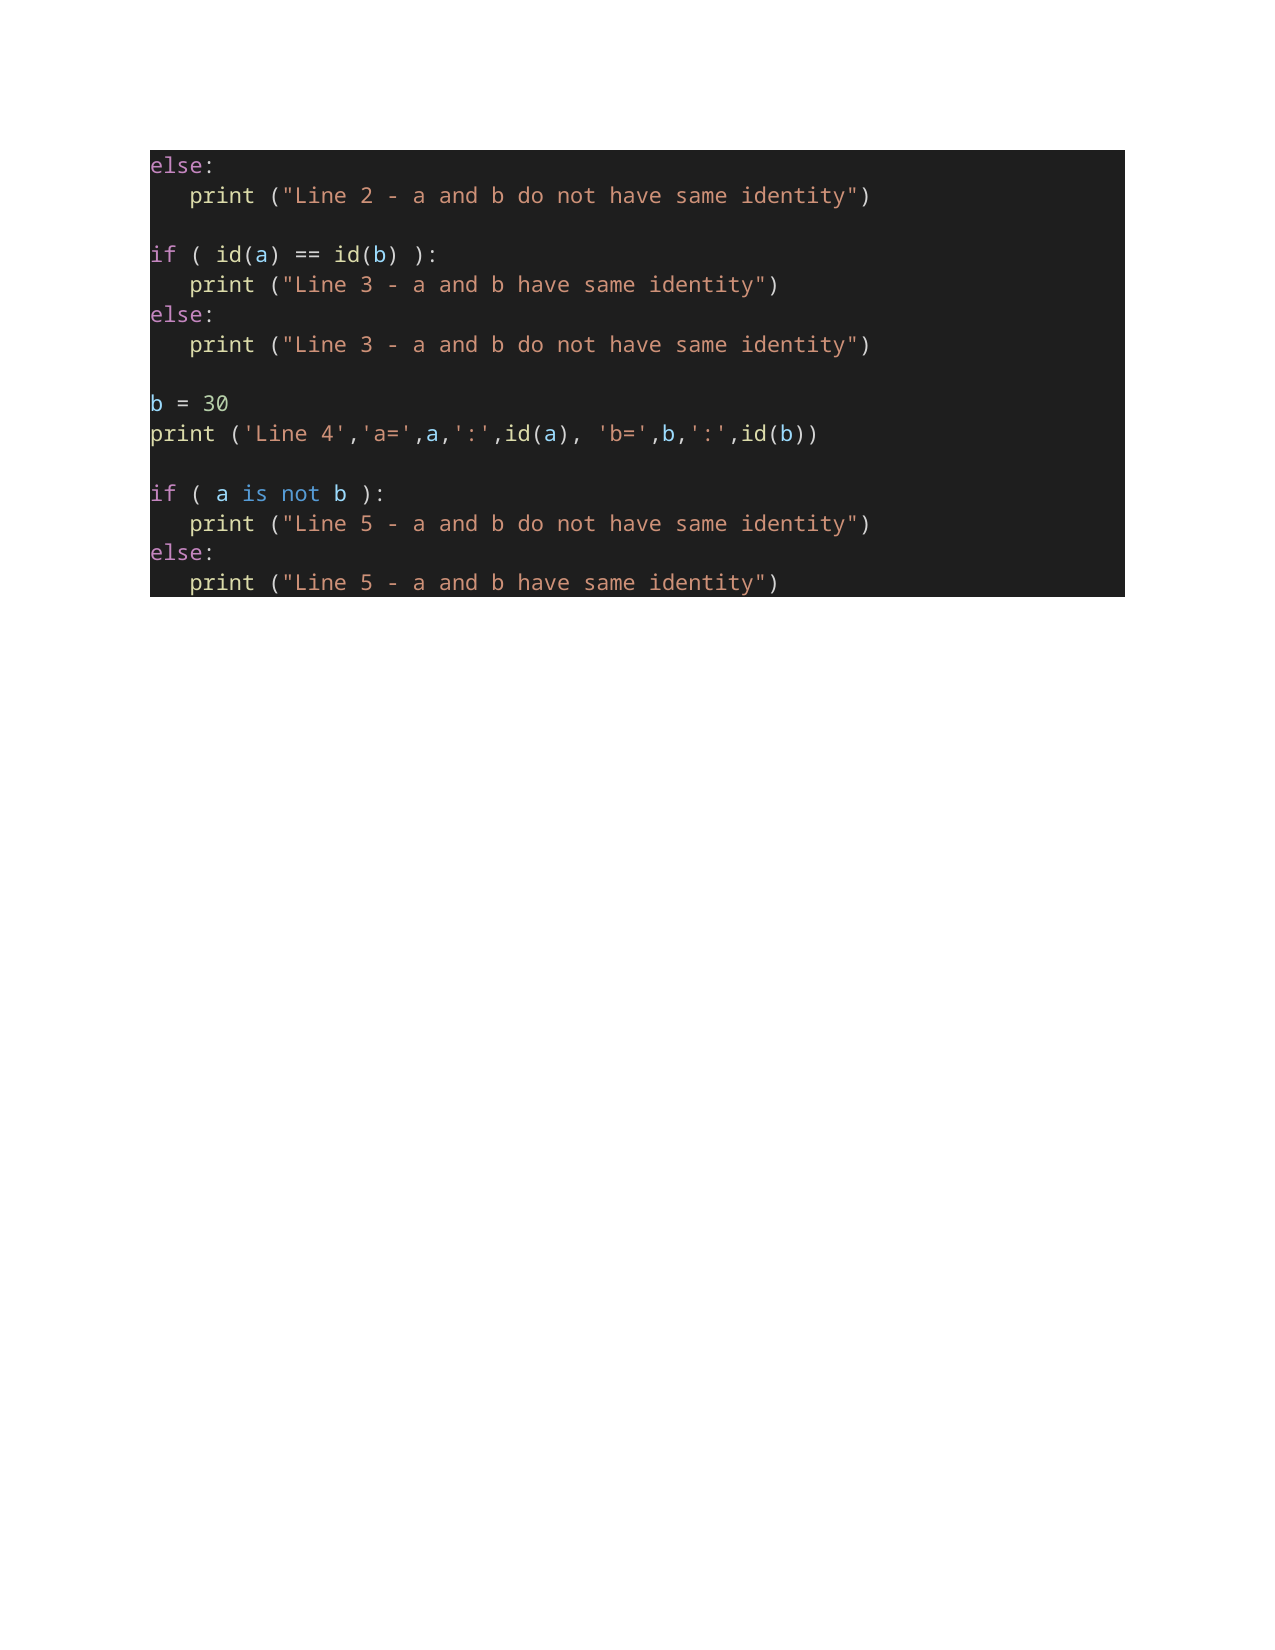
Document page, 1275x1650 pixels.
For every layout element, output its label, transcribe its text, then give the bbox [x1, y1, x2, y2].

text print ("Line 2 - a and b do not have same identity") [150, 180, 1125, 209]
text else: [150, 537, 1125, 567]
text else: [150, 299, 1125, 329]
text print ("Line 3 - a and b do not have same identity") [150, 329, 1125, 358]
text if ( a is not b ): [150, 478, 1125, 507]
text else: [150, 150, 1125, 180]
text print ("Line 3 - a and b have same identity") [150, 269, 1125, 299]
text b = 30 [150, 388, 1125, 418]
text if ( id(a) == id(b) ): [150, 239, 1125, 269]
text print ("Line 5 - a and b do not have same identity") [150, 507, 1125, 537]
text print ('Line 4','a=',a,':',id(a), 'b=',b,':',id(b)) [150, 418, 1125, 448]
text print ("Line 5 - a and b have same identity") [150, 567, 1125, 597]
